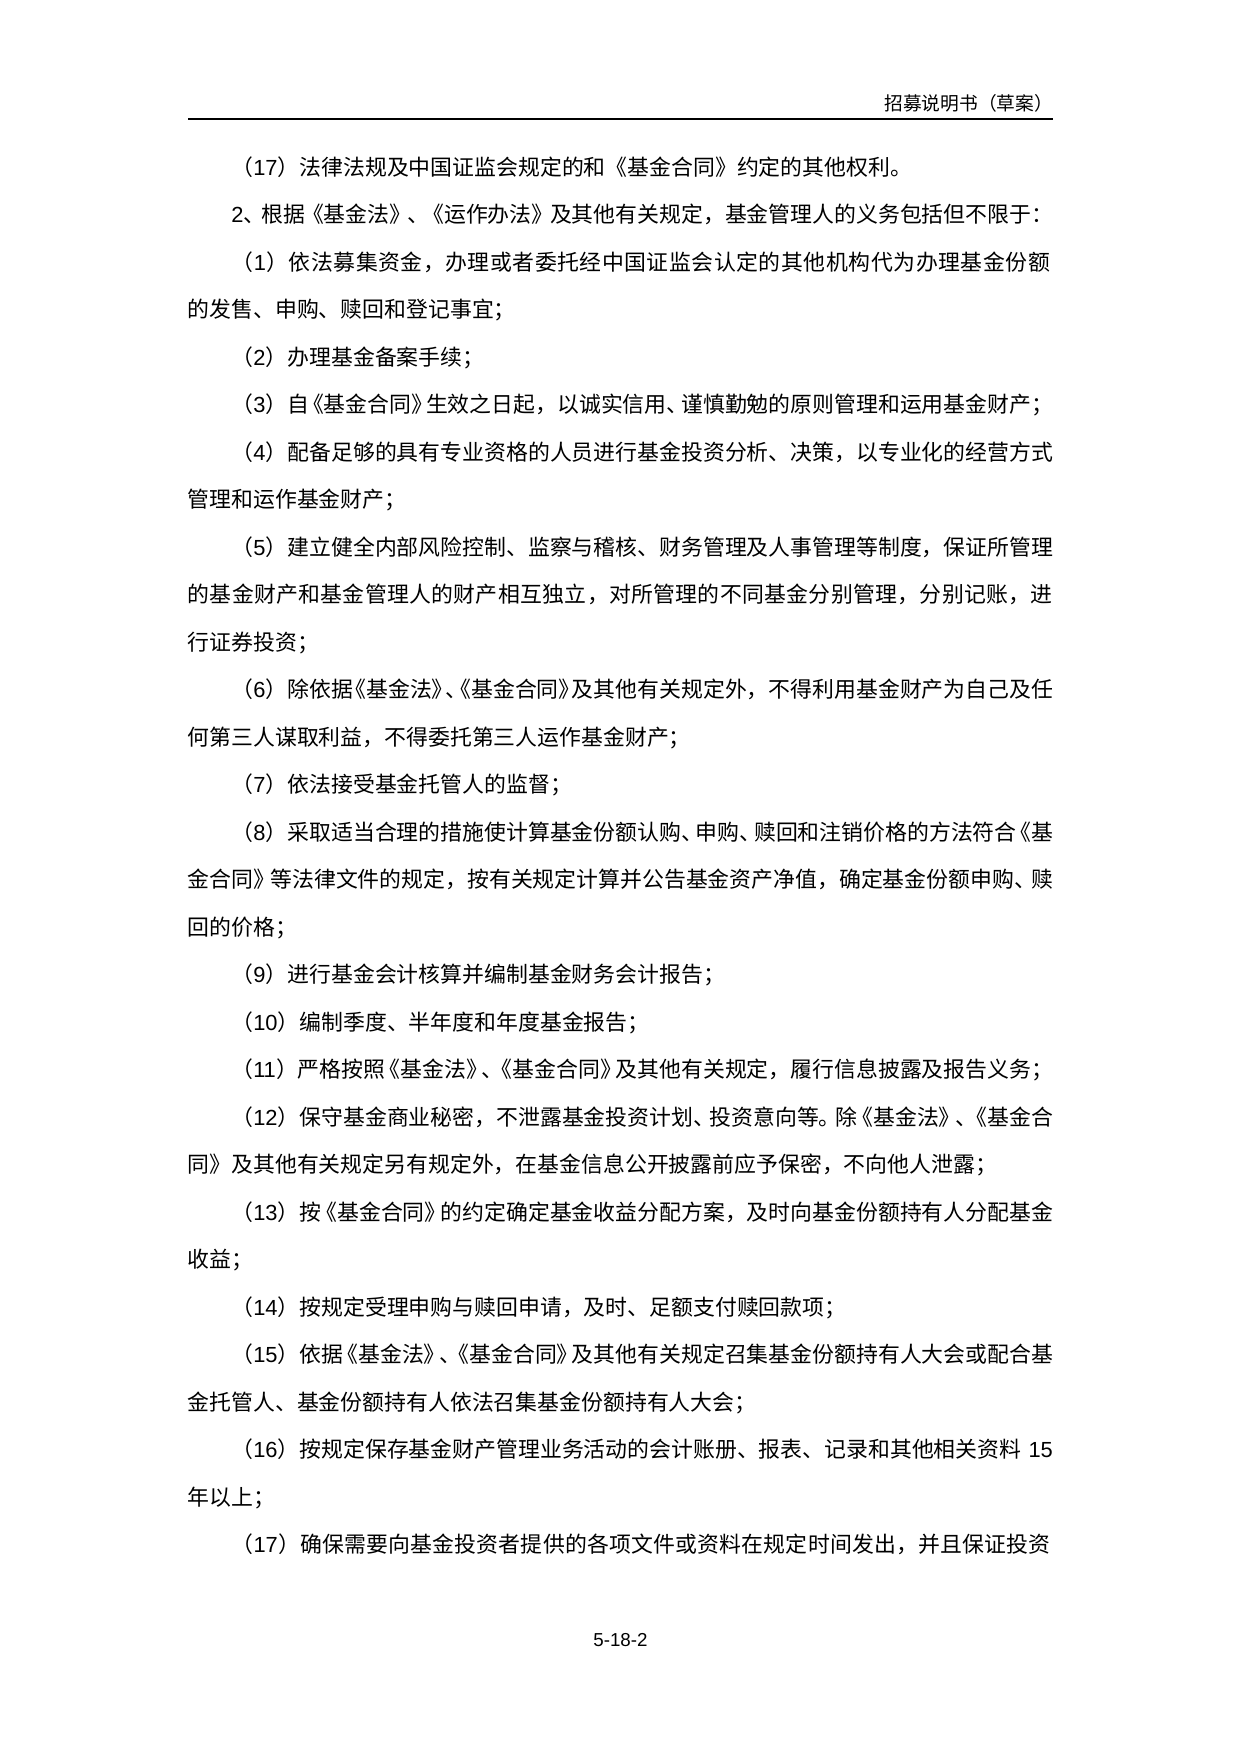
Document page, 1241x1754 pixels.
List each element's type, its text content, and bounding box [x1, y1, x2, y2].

text （4）配备足够的具有专业资格的人员进行基金投资分析、决策，以专业化的经营方式管理和运作基金财产； [187, 625, 1053, 704]
text （1）依法募集资金，办理或者委托经中国证监会认定的其他机构代为办理基金份额的发售、申购、赎回和登记事宜； [187, 387, 1053, 467]
text （17）法律法规及中国证监会规定的和《基金合同》约定的其他权利。 [187, 245, 1053, 277]
text （10）编制季度、半年度和年度基金报告； [187, 1195, 1053, 1227]
text （2）办理基金备案手续； [187, 482, 1053, 514]
text （8）采取适当合理的措施使计算基金份额认购、申购、赎回和注销价格的方法符合《基金合同》等法律文件的规定，按有关规定计算并公告基金资产净值，确定基金份额申购、赎回的价格； [187, 1005, 1053, 1132]
text （13）按《基金合同》的约定确定基金收益分配方案，及时向基金份额持有人分配基金收益； [187, 1432, 1053, 1512]
text （14）按规定受理申购与赎回申请，及时、足额支付赎回款项； [187, 1527, 1053, 1559]
text （16）在符合有关法律、法规的前提下，制订和调整有关基金认购、申购、赎回、转换和非交易过户等业务规则； [187, 150, 1053, 229]
text （7）依法接受基金托管人的监督； [187, 957, 1053, 989]
text （11）严格按照《基金法》、《基金合同》及其他有关规定，履行信息披露及报告义务； [187, 1242, 1053, 1322]
text （6）除依据《基金法》、《基金合同》及其他有关规定外，不得利用基金财产为自己及任何第三人谋取利益，不得委托第三人运作基金财产； [187, 862, 1053, 942]
text （3）自《基金合同》生效之日起，以诚实信用、谨慎勤勉的原则管理和运用基金财产； [187, 530, 1053, 609]
text 2、根据《基金法》、《运作办法》及其他有关规定，基金管理人的义务包括但不限于： [187, 292, 1053, 372]
text （12）保守基金商业秘密，不泄露基金投资计划、投资意向等。除《基金法》、《基金合同》及其他有关规定另有规定外，在基金信息公开披露前应予保密，不向他人泄露； [187, 1337, 1053, 1417]
text （5）建立健全内部风险控制、监察与稽核、财务管理及人事管理等制度，保证所管理的基金财产和基金管理人的财产相互独立，对所管理的不同基金分别管理，分别记账，进行证券投资； [187, 720, 1053, 847]
text （9）进行基金会计核算并编制基金财务会计报告； [187, 1147, 1053, 1179]
